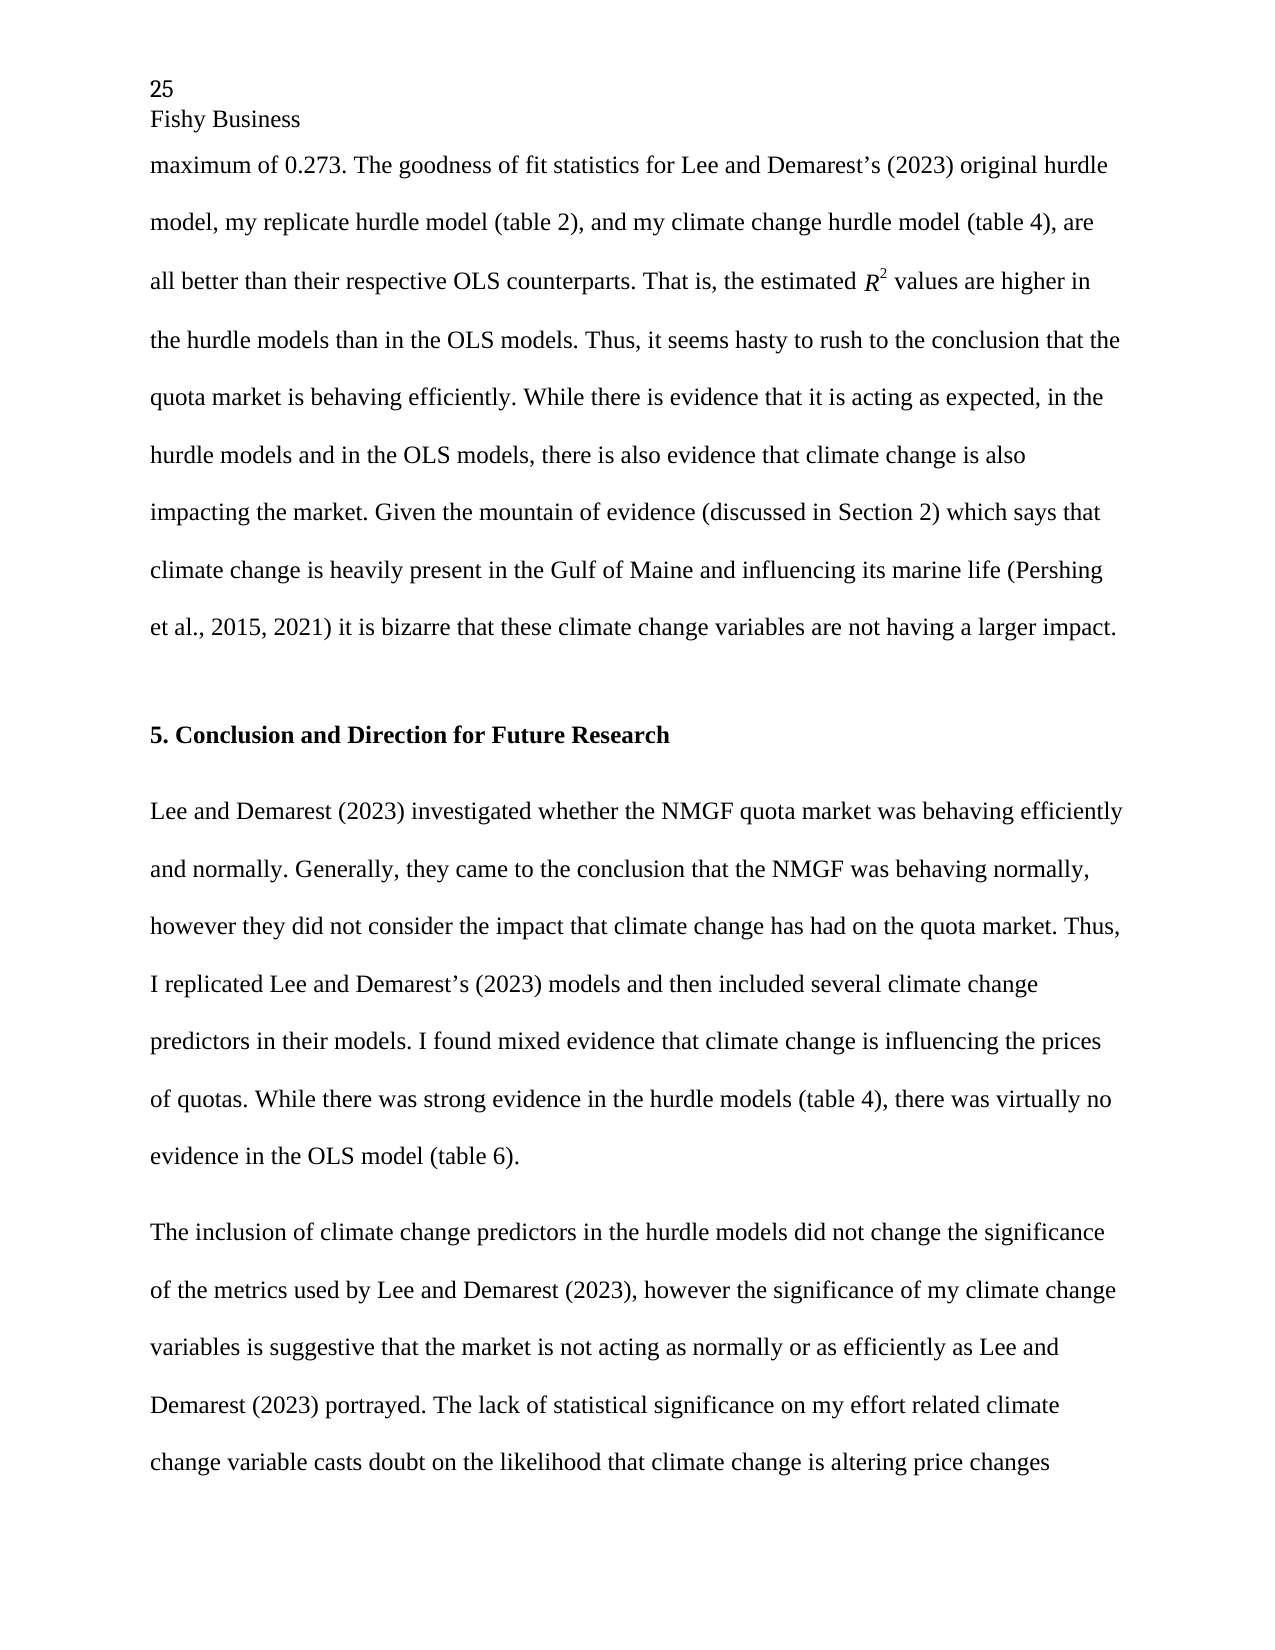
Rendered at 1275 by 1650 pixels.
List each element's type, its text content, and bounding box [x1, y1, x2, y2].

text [150, 150, 1125, 641]
subtitle 5. Conclusion and Direction for Future Research [150, 720, 1125, 749]
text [150, 1217, 1125, 1476]
text Lee and Demarest (2023) investigated whether the NMGF quota market was behaving efficiently and normally. Generally, they came to the conclusion that the NMGF was behaving normally, however they did not consider the impact that climate change has had on the quota market. Thus, I replicated Lee and Demarest’s (2023) models and then included several climate change predictors in their models. I found mixed evidence that climate change is influencing the prices of quotas. While there was strong evidence in the hurdle models (table 4), there was virtually no evidence in the OLS model (table 6). [150, 796, 1125, 1170]
